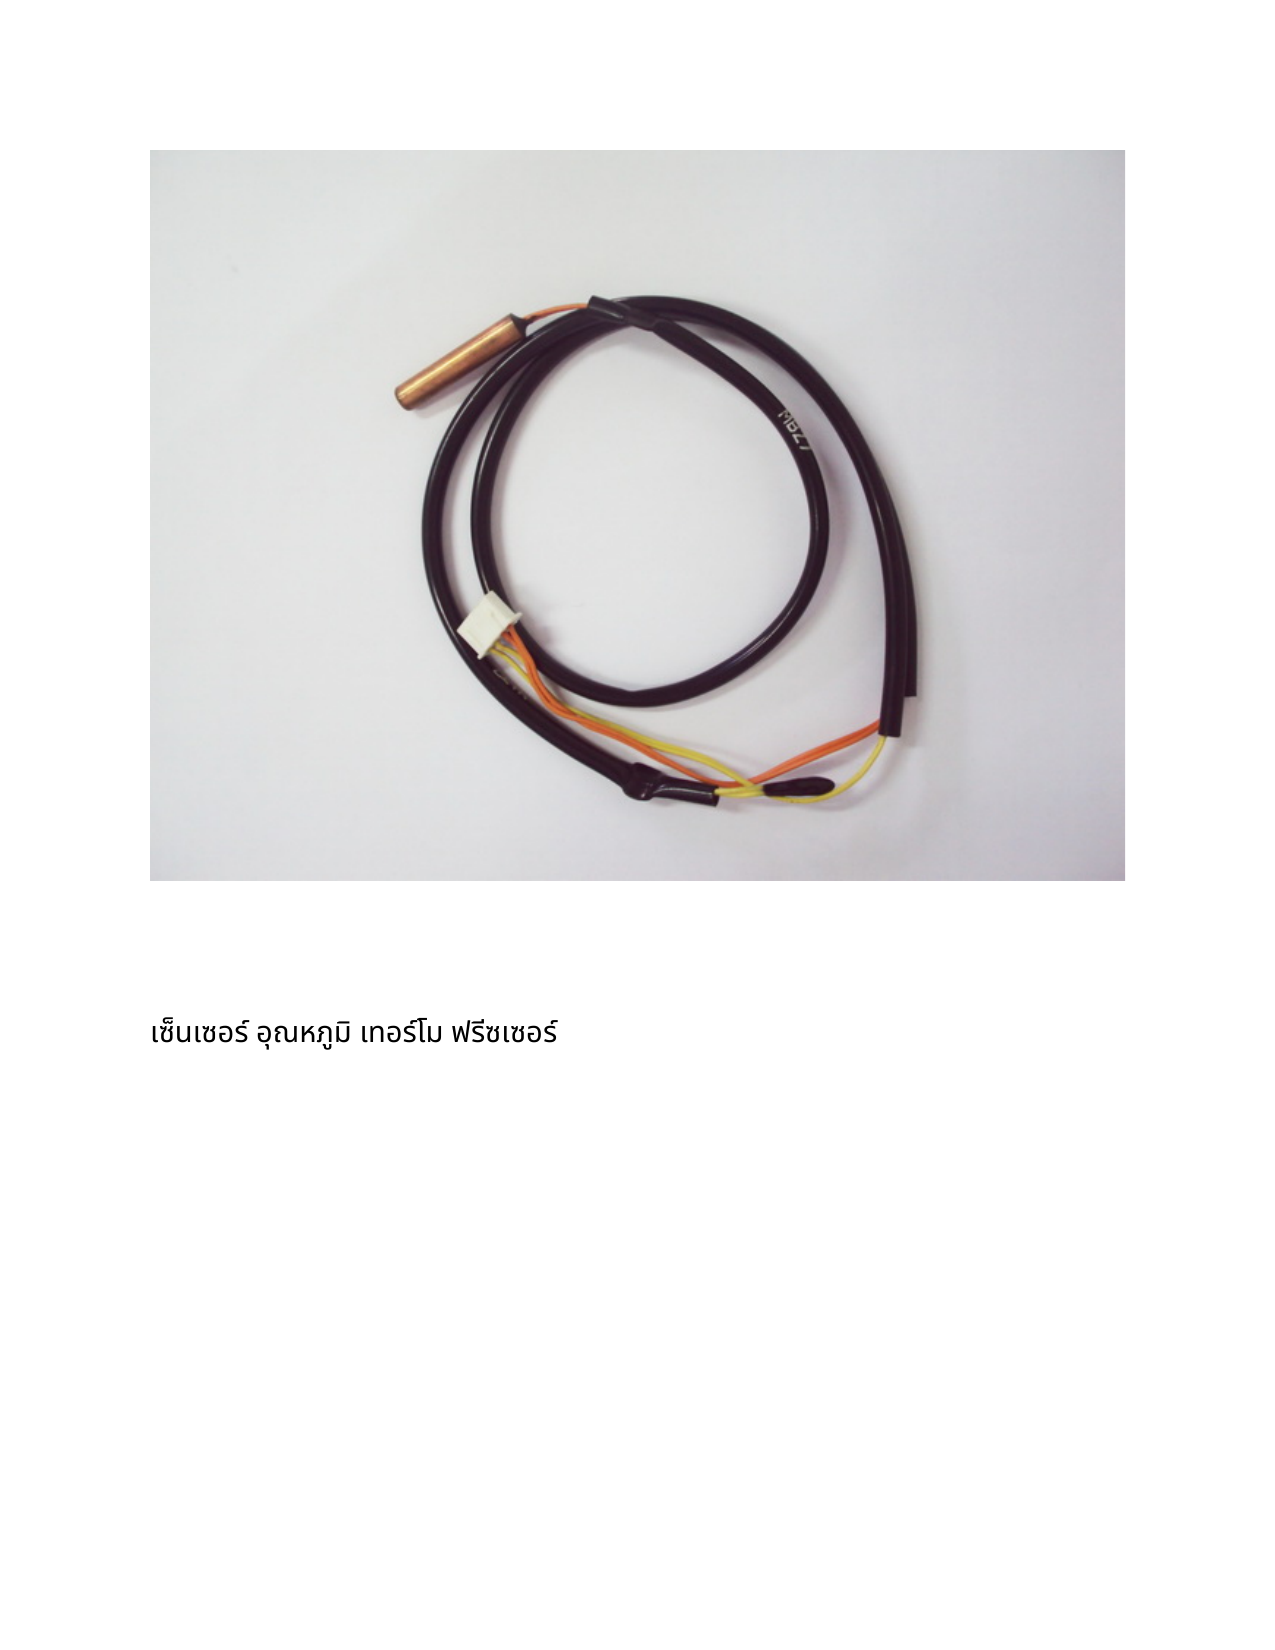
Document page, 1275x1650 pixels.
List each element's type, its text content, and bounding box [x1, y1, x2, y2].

picture [150, 150, 1125, 881]
text เซ็นเซอร์ อุณหภูมิ เทอร์โม ฟรีซเซอร์ [150, 1012, 1125, 1056]
